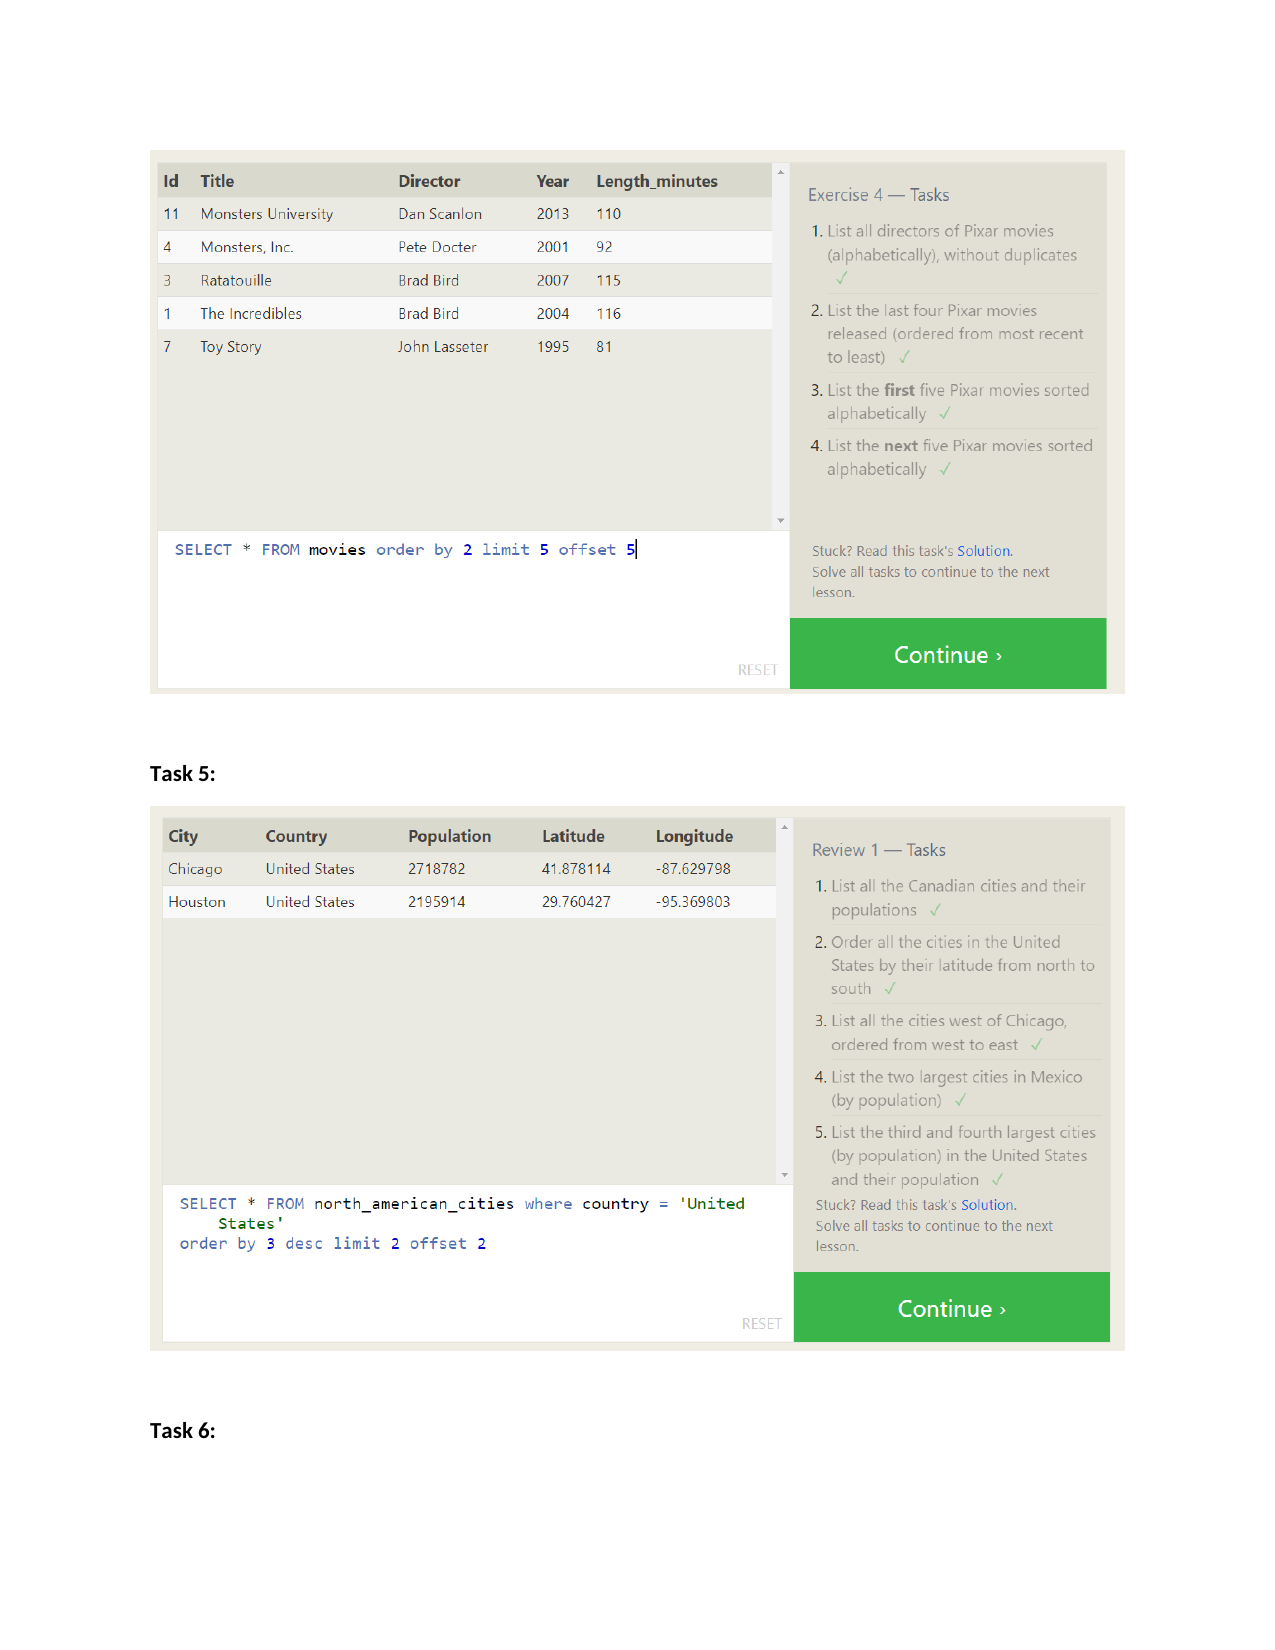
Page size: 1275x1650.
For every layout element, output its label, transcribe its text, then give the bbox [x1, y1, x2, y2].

picture [150, 150, 1125, 694]
picture [150, 806, 1125, 1351]
text Task 6: [150, 1417, 1125, 1444]
text Task 5: [150, 759, 1125, 787]
